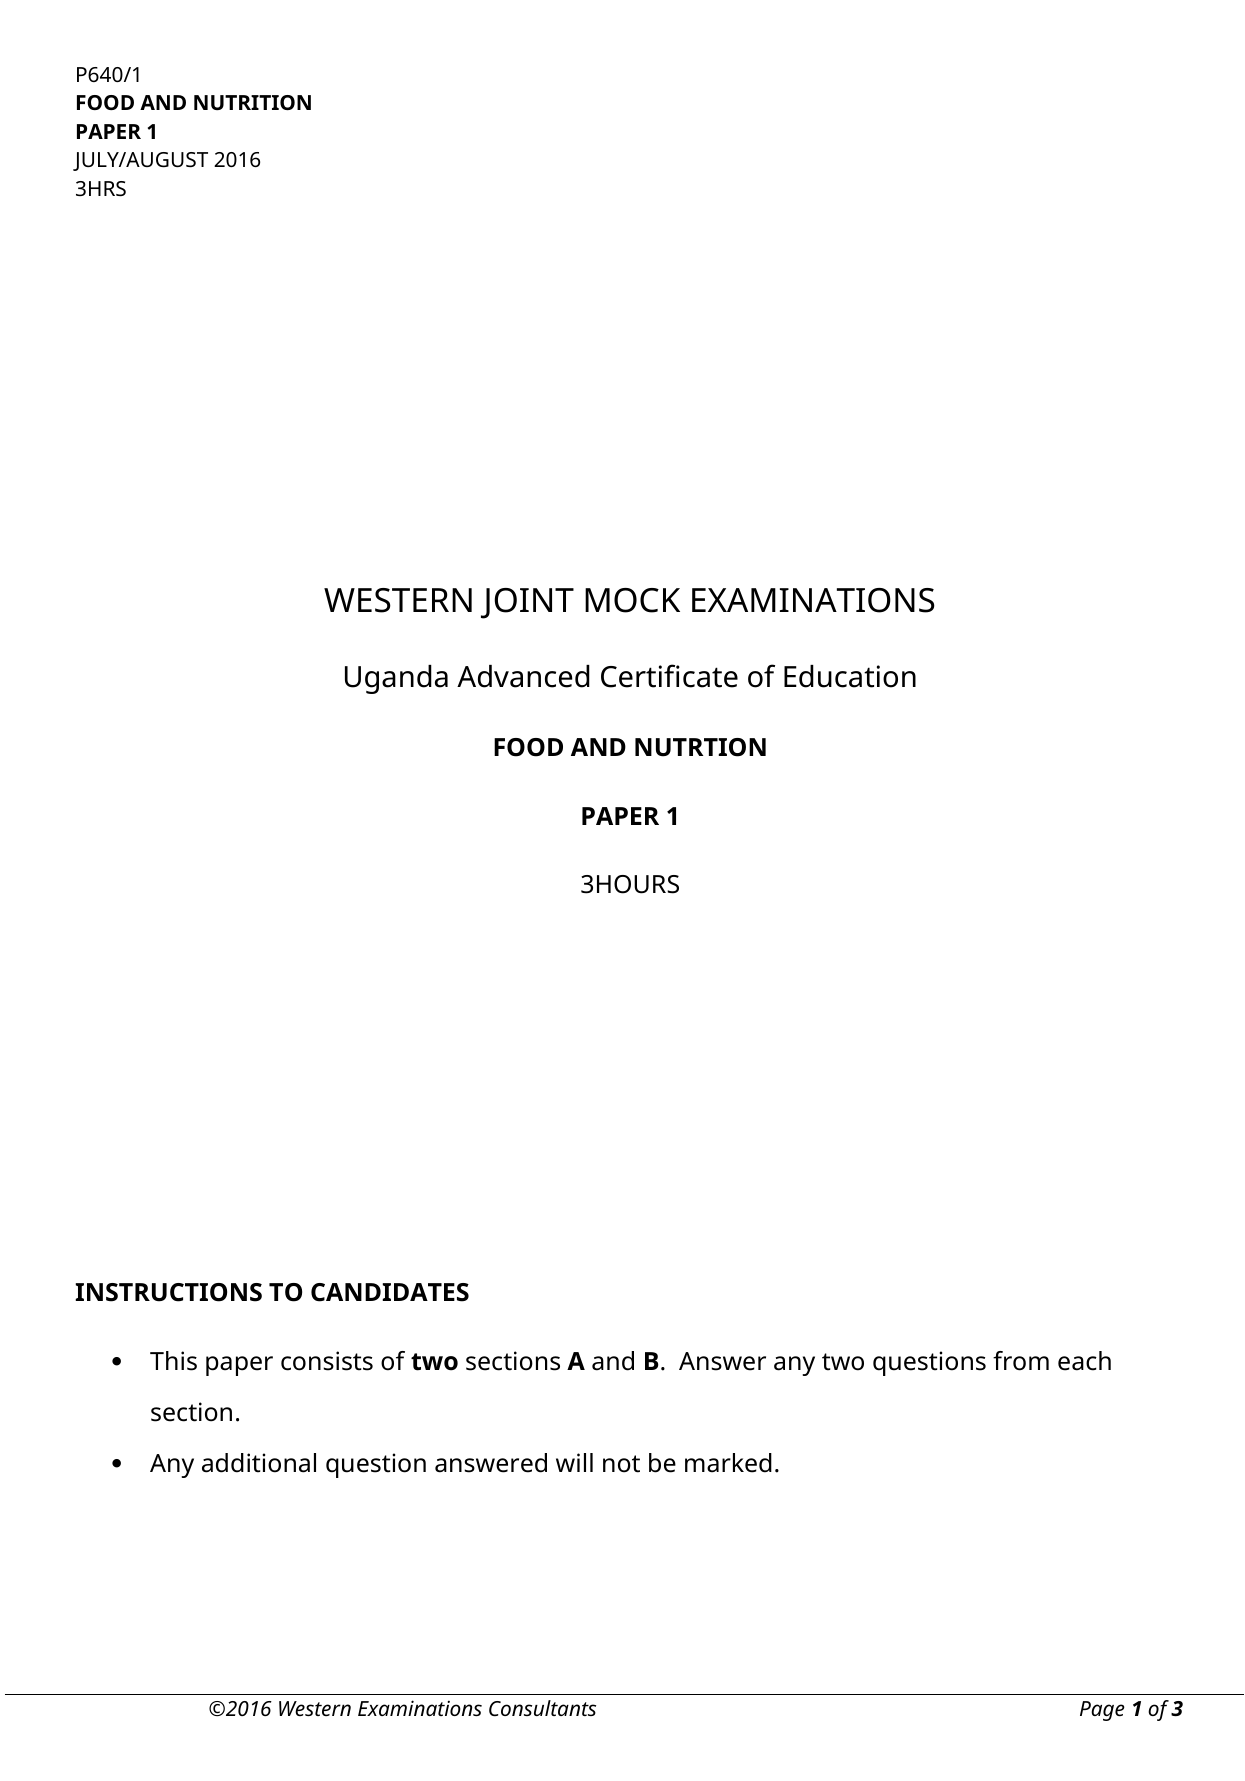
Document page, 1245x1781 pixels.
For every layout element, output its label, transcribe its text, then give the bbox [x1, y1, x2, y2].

list This paper consists of two sections A and B. Answer any two questions from each section. [112, 1343, 1185, 1428]
text P640/1 [75, 60, 1185, 88]
text FOOD AND NUTRTION [75, 730, 1185, 764]
text Uganda Advanced Certificate of Education [75, 656, 1185, 696]
text FOOD AND NUTRITION [75, 88, 1185, 117]
text WESTERN JOINT MOCK EXAMINATIONS [75, 577, 1185, 622]
text 3HRS [75, 174, 1185, 202]
text PAPER 1 [75, 117, 1185, 145]
text PAPER 1 [75, 798, 1185, 832]
list Any additional question answered will not be marked. [112, 1445, 1185, 1479]
text JULY/AUGUST 2016 [75, 145, 1185, 174]
text INSTRUCTIONS TO CANDIDATES [75, 1275, 1185, 1309]
text 3HOURS [75, 866, 1185, 900]
